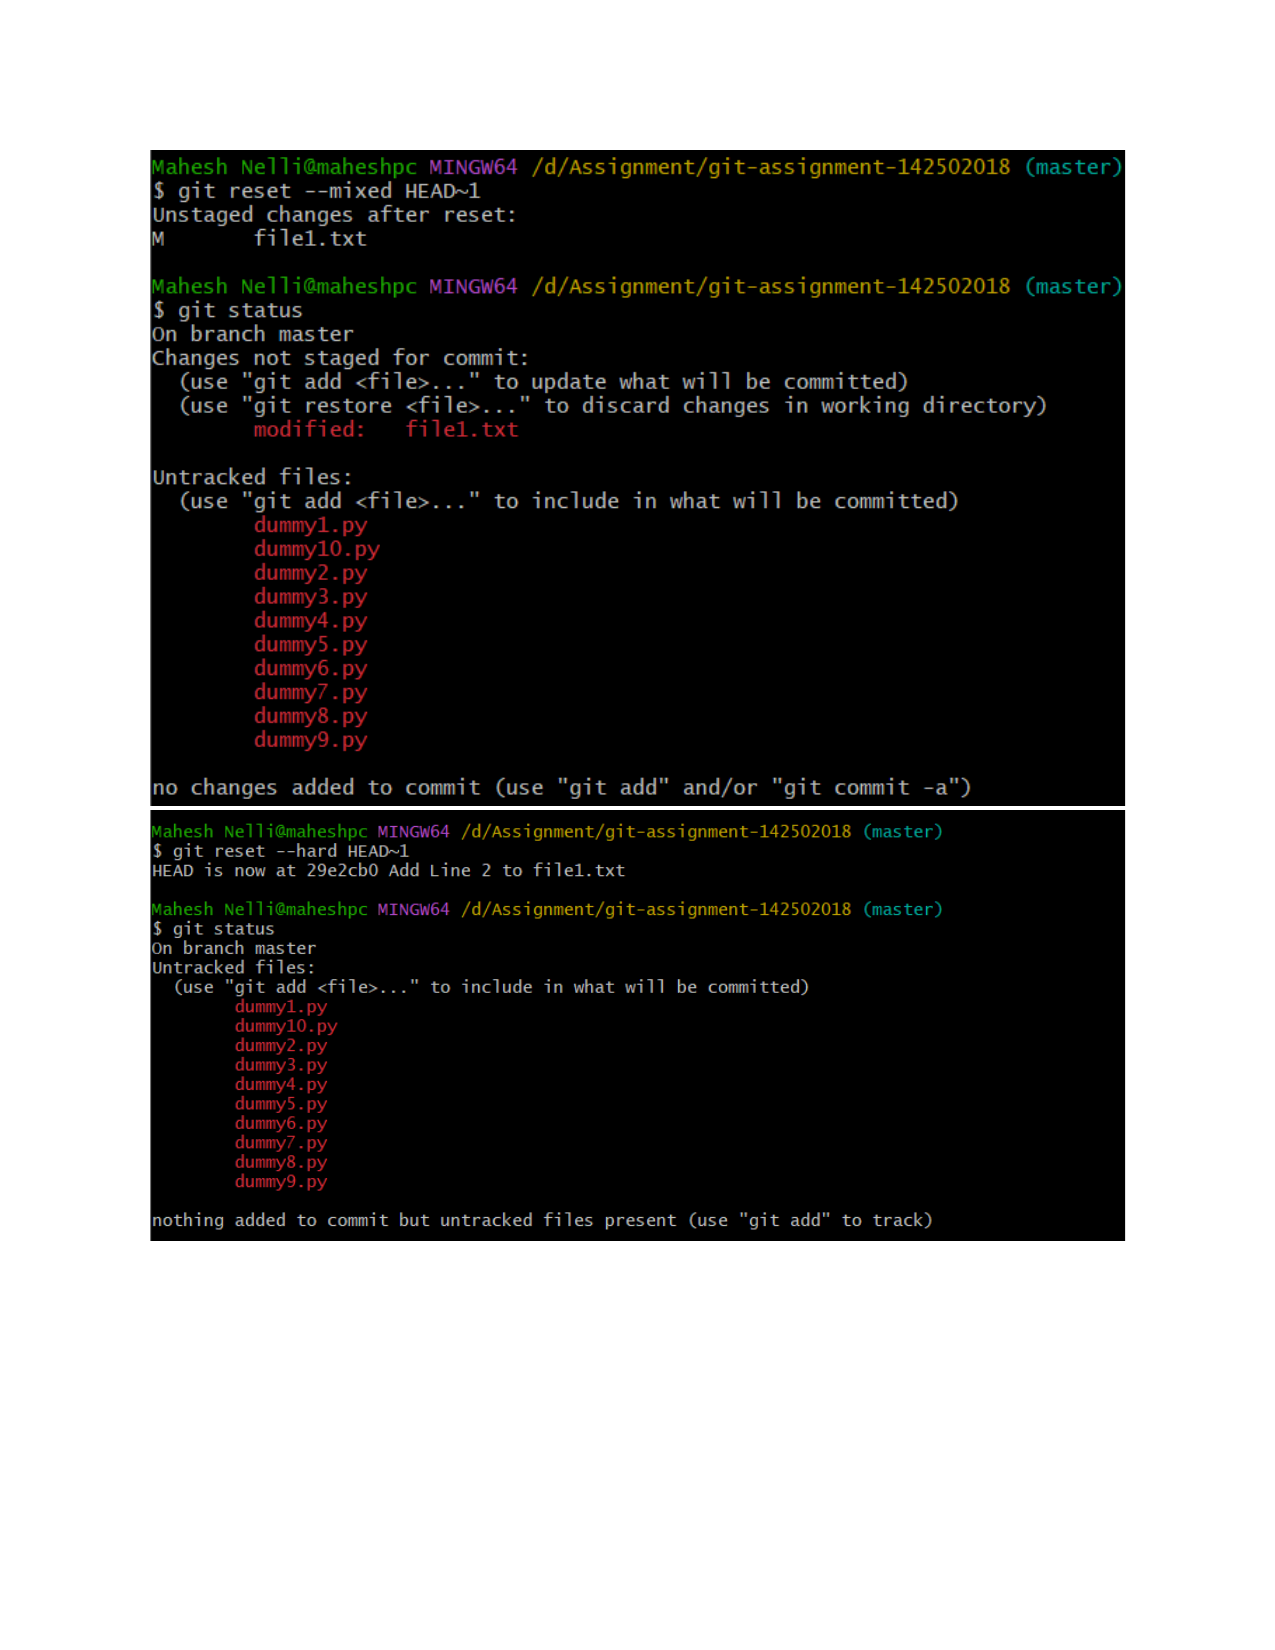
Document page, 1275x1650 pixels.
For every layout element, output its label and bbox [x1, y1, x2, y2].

picture [150, 810, 1125, 1241]
picture [150, 150, 1125, 806]
